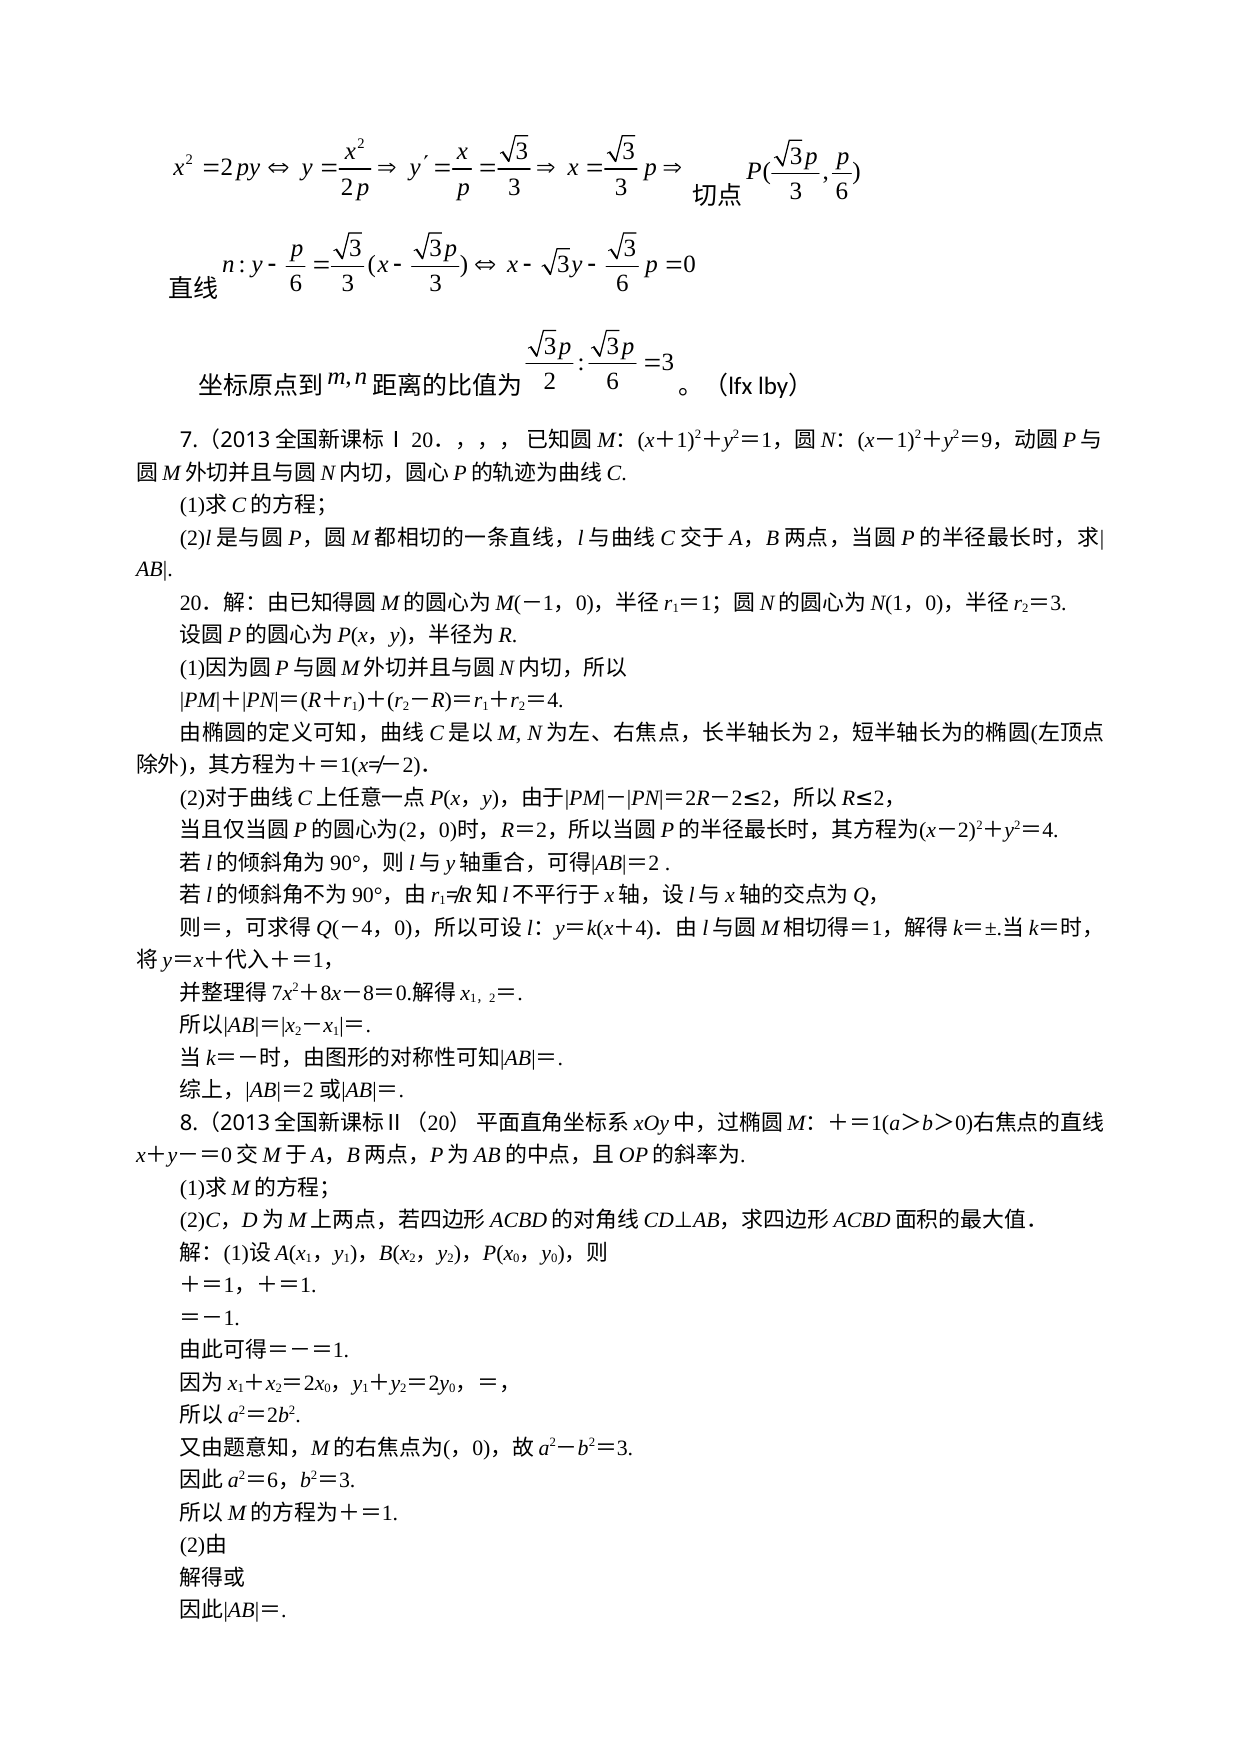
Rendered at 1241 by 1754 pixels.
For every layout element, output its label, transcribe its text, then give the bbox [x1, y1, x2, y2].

text 由椭圆的定义可知，曲线C是以M, N为左、右焦点，长半轴长为2，短半轴长为的椭圆(左顶点除外)，其方程为＋＝1(x≠－2)． [136, 714, 1104, 779]
text 当且仅当圆P的圆心为(2，0)时，R＝2，所以当圆P的半径最长时，其方程为(x－2)2＋y2＝4. [136, 812, 1104, 844]
text (1)求M的方程； [136, 1169, 1104, 1202]
text 若l的倾斜角为90°，则l与y轴重合，可得|AB|＝2 . [136, 844, 1104, 877]
text 因为x1＋x2＝2x0，y1＋y2＝2y0，＝， [136, 1364, 1104, 1397]
text (2)C，D为M上两点，若四边形ACBD的对角线CD⊥AB，求四边形ACBD面积的最大值． [136, 1202, 1104, 1234]
text 因此|AB|＝. [136, 1592, 1104, 1624]
text |PM|＋|PN|＝(R＋r1)＋(r2－R)＝r1＋r2＝4. [136, 682, 1104, 714]
text 20．解：由已知得圆M的圆心为M(－1，0)，半径r1＝1；圆N的圆心为N(1，0)，半径r2＝3. [136, 584, 1104, 617]
text 7.（2013全国新课标Ⅰ20．，，， 已知圆M：(x＋1)2＋y2＝1，圆N：(x－1)2＋y2＝9，动圆P与圆M外切并且与圆N内切，圆心P的轨迹为曲线C. [136, 422, 1104, 487]
text 因此a2＝6，b2＝3. [136, 1462, 1104, 1494]
text 综上，|AB|＝2 或|AB|＝. [136, 1072, 1104, 1104]
text (1)因为圆P与圆M外切并且与圆N内切，所以 [136, 649, 1104, 682]
text 并整理得7x2＋8x－8＝0.解得x1，2＝. [136, 974, 1104, 1007]
text 所以M的方程为＋＝1. [136, 1494, 1104, 1527]
text 又由题意知，M的右焦点为(，0)，故a2－b2＝3. [136, 1429, 1104, 1462]
text 所以|AB|＝|x2－x1|＝. [136, 1007, 1104, 1039]
text (2)l是与圆P，圆M都相切的一条直线，l与曲线C交于A，B两点，当圆P的半径最长时，求|AB|. [136, 519, 1104, 584]
text 设圆P的圆心为P(x，y)，半径为R. [136, 617, 1104, 649]
text 当k＝－时，由图形的对称性可知|AB|＝. [136, 1039, 1104, 1072]
text 8.（2013全国新课标Ⅱ（20） 平面直角坐标系xOy中，过椭圆M：＋＝1(a＞b＞0)右焦点的直线x＋y－＝0交M于A，B两点，P为AB的中点，且OP的斜率为. [136, 1104, 1104, 1169]
text 所以a2＝2b2. [136, 1397, 1104, 1429]
text 由此可得＝－＝1. [136, 1332, 1104, 1364]
text 坐标原点到距离的比值为。（lfx lby） [136, 324, 1104, 422]
text ＝－1. [136, 1299, 1104, 1332]
text (1)求C的方程； [136, 487, 1104, 519]
text (2)由 [136, 1527, 1104, 1559]
text 则＝，可求得Q(－4，0)，所以可设l：y＝k(x＋4)．由l与圆M相切得＝1，解得k＝±.当k＝时，将y＝x＋代入＋＝1， [136, 909, 1104, 974]
text ＋＝1，＋＝1. [136, 1267, 1104, 1299]
text (2)对于曲线C上任意一点P(x，y)，由于|PM|－|PN|＝2R－2≤2，所以R≤2， [136, 779, 1104, 812]
text 解：(1)设A(x1，y1)，B(x2，y2)，P(x0，y0)，则 [136, 1234, 1104, 1267]
text 切点 [136, 129, 1104, 227]
text 解得或 [136, 1559, 1104, 1592]
text 若l的倾斜角不为90°，由r1≠R知l不平行于x轴，设l与x轴的交点为Q， [136, 877, 1104, 909]
text 直线 [136, 227, 1104, 324]
